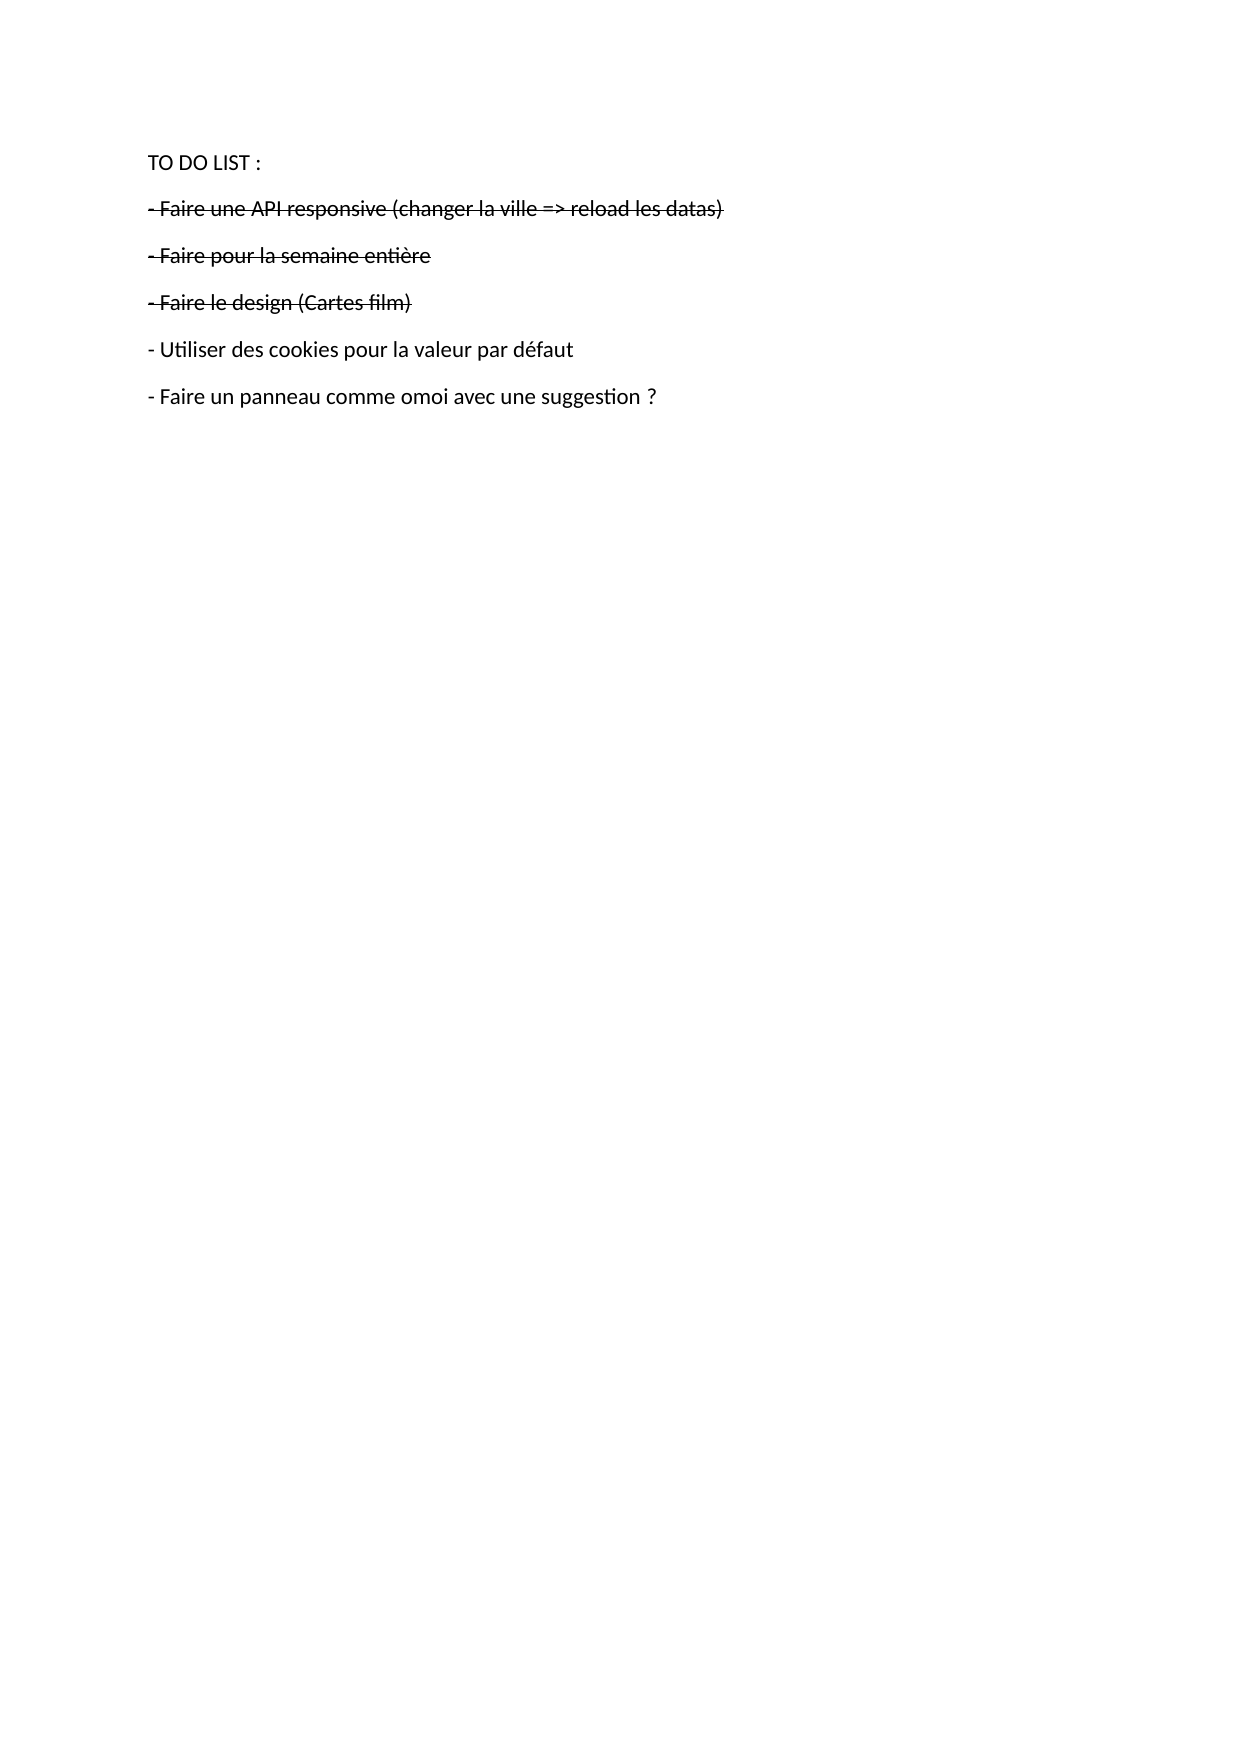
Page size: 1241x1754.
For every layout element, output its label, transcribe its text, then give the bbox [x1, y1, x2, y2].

text - Faire une API responsive (changer la ville => reload les datas) [148, 194, 1093, 222]
text - Faire le design (Cartes film) [148, 288, 1093, 316]
text TO DO LIST : [148, 148, 1093, 176]
text - Utiliser des cookies pour la valeur par défaut [148, 335, 1093, 363]
text - Faire pour la semaine entière [148, 241, 1093, 269]
text - Faire un panneau comme omoi avec une suggestion ? [148, 382, 1093, 410]
